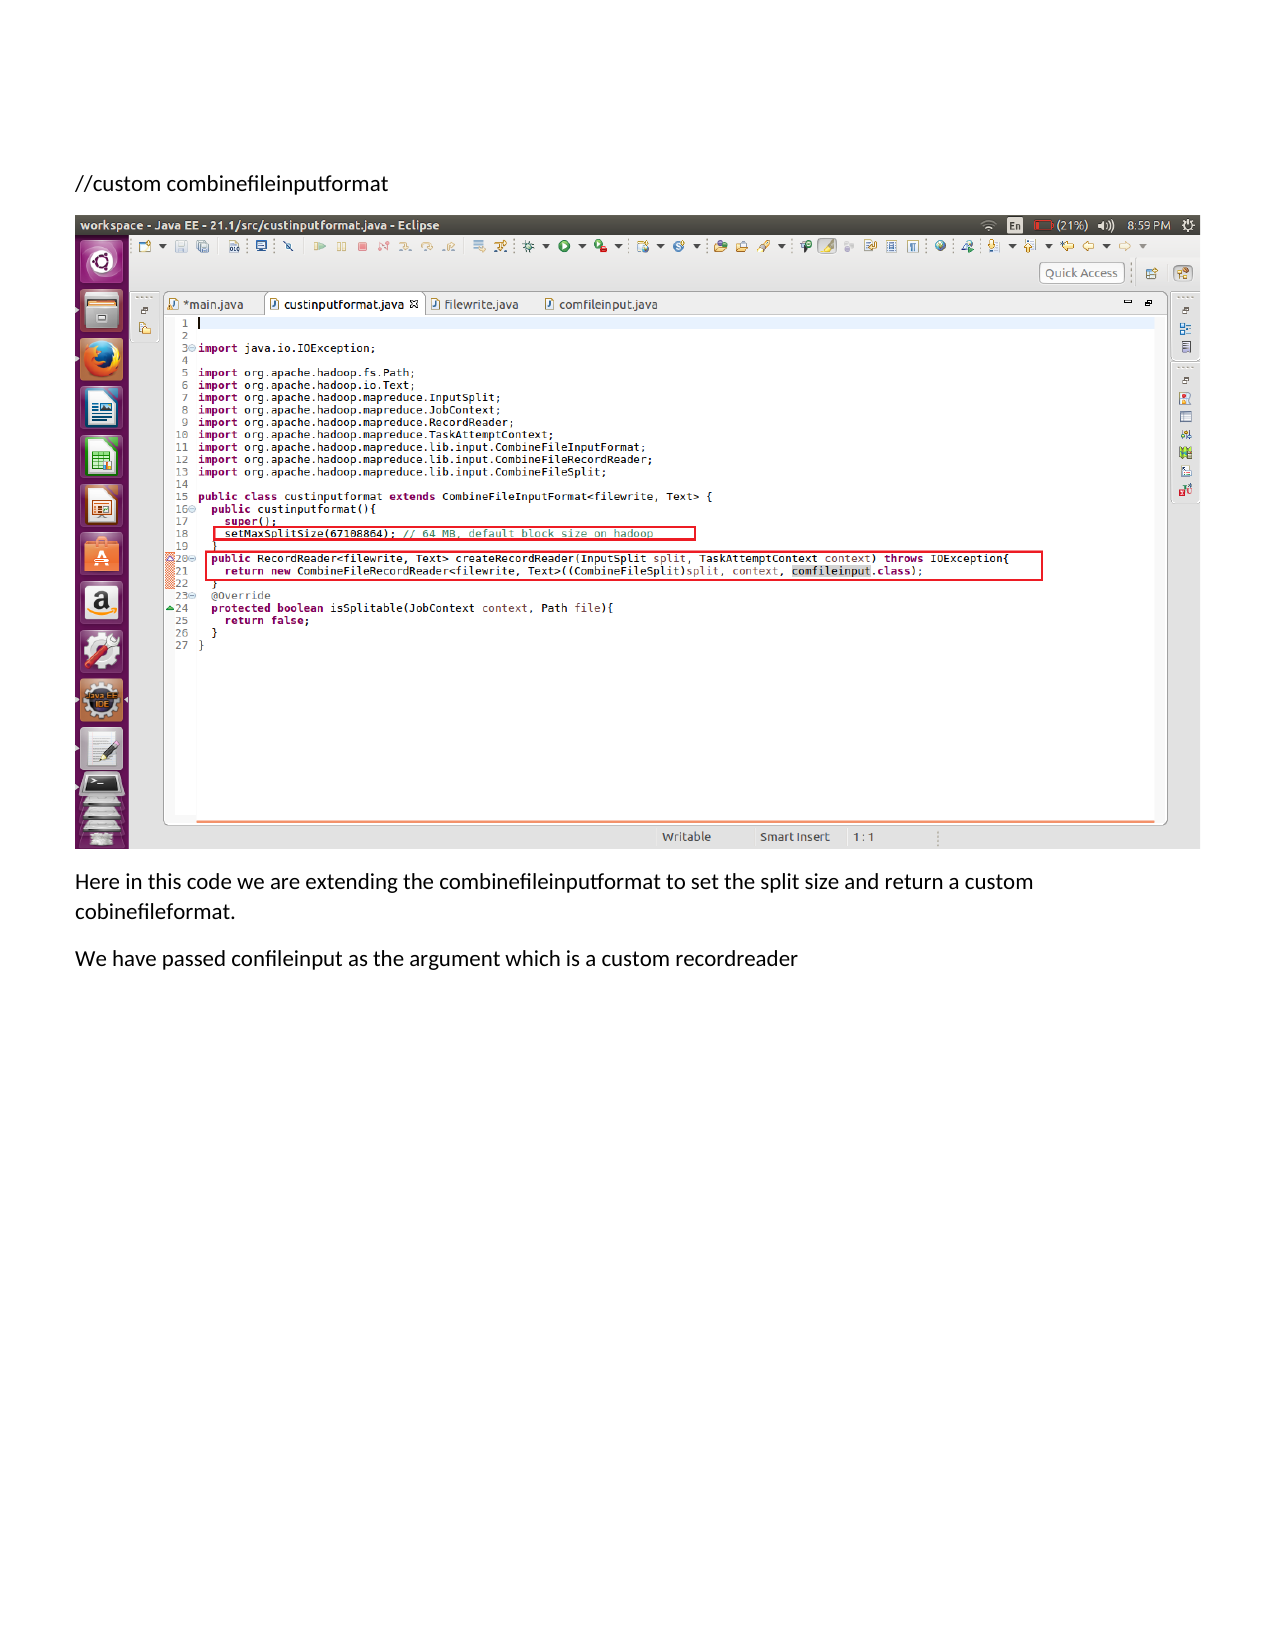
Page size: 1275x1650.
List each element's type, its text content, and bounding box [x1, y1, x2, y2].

text We have passed confileinput as the argument which is a custom recordreader [75, 944, 1200, 972]
text //custom combinefileinputformat [75, 169, 1200, 197]
text Here in this code we are extending the combinefileinputformat to set the split size and return a custom cobinefileformat. [75, 867, 1200, 926]
picture [75, 215, 1200, 849]
